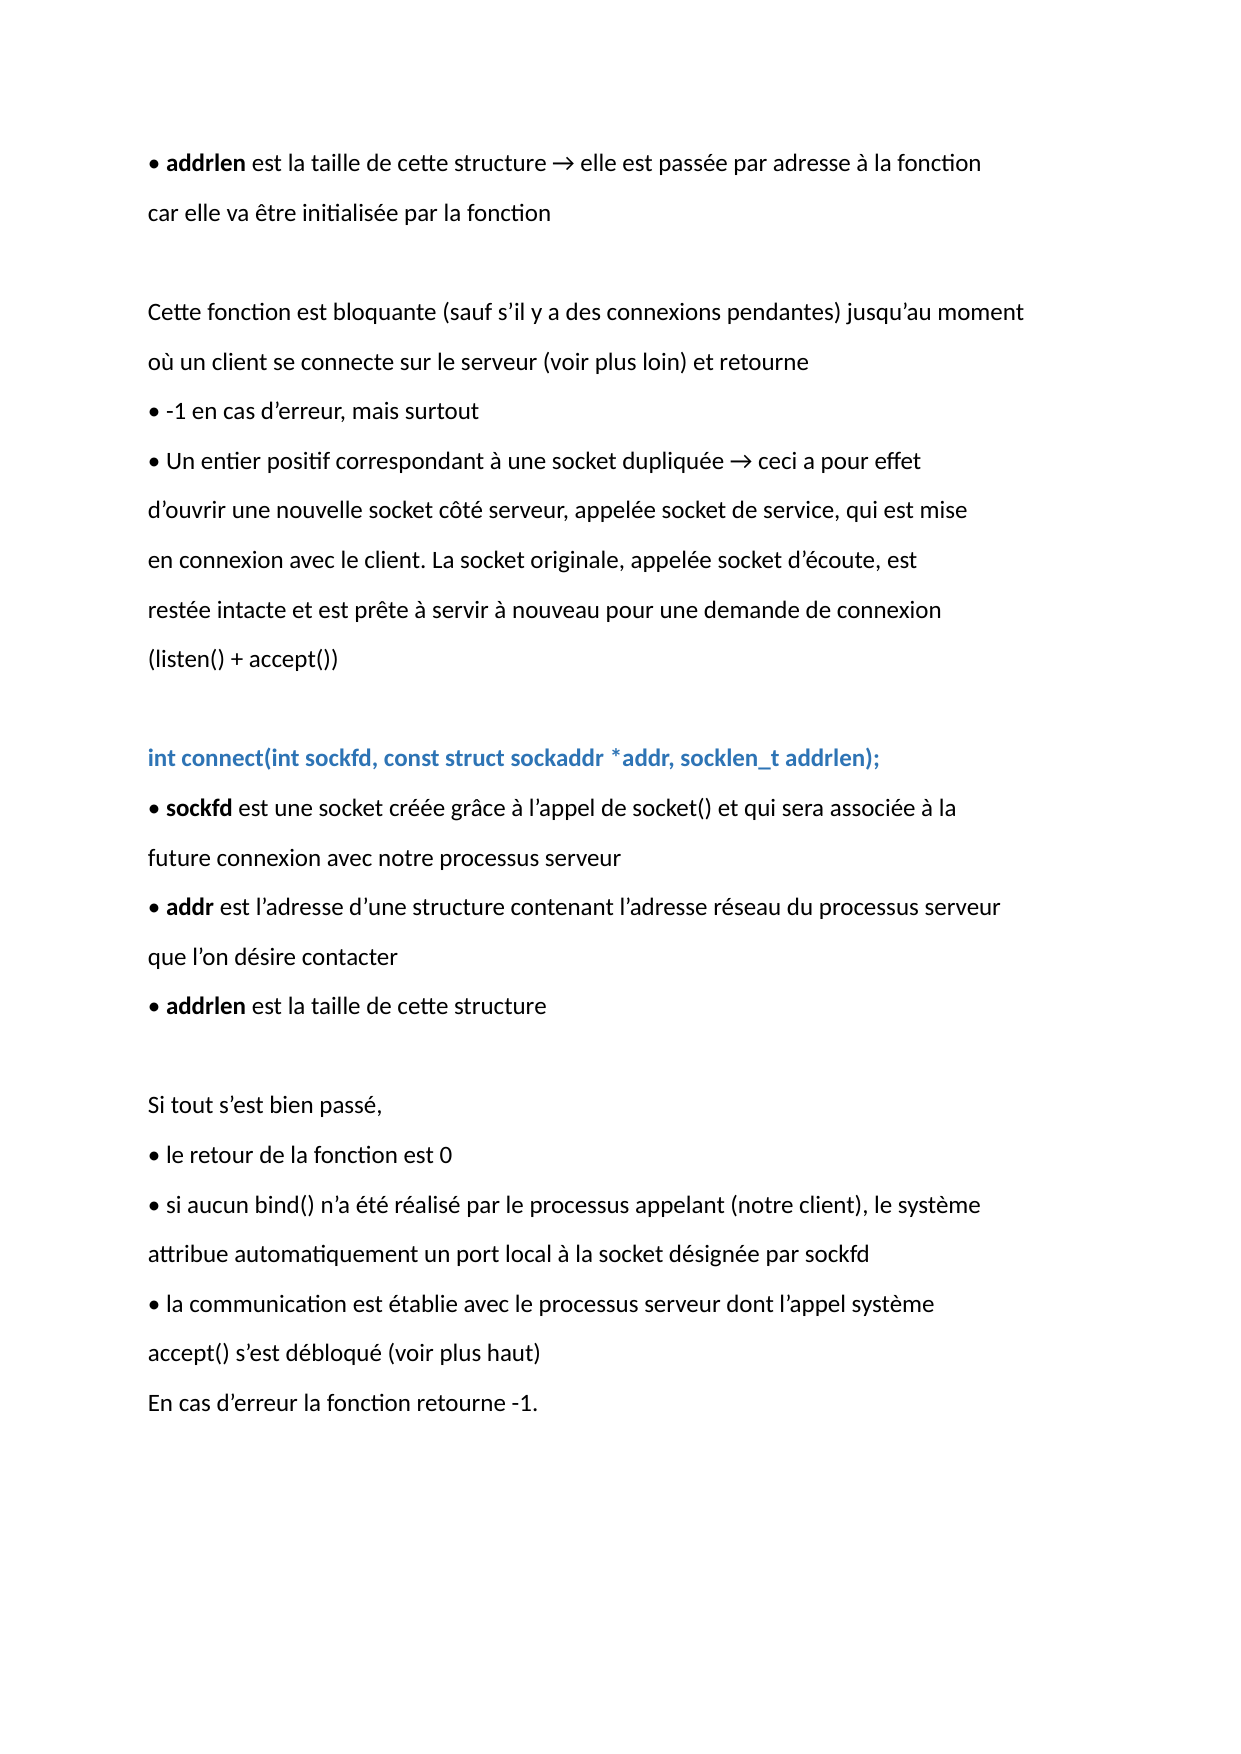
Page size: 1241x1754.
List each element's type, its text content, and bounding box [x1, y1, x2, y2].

text en connexion avec le client. La socket originale, appelée socket d’écoute, est [148, 544, 1093, 575]
text Si tout s’est bien passé, [148, 1090, 1093, 1120]
text int connect(int sockfd, const struct sockaddr *addr, socklen_t addrlen); [148, 743, 1093, 773]
text • la communication est établie avec le processus serveur dont l’appel système [148, 1288, 1093, 1318]
text • Un entier positif correspondant à une socket dupliquée → ceci a pour effet [148, 445, 1093, 476]
text car elle va être initialisée par la fonction [148, 197, 1093, 228]
text • -1 en cas d’erreur, mais surtout [148, 396, 1093, 426]
text En cas d’erreur la fonction retourne -1. [148, 1387, 1093, 1418]
text que l’on désire contacter [148, 941, 1093, 971]
text future connexion avec notre processus serveur [148, 842, 1093, 872]
text • addrlen est la taille de cette structure [148, 991, 1093, 1021]
text (listen() + accept()) [148, 643, 1093, 674]
text • addr est l’adresse d’une structure contenant l’adresse réseau du processus serveur [148, 891, 1093, 922]
text • le retour de la fonction est 0 [148, 1139, 1093, 1170]
text accept() s’est débloqué (voir plus haut) [148, 1338, 1093, 1368]
text restée intacte et est prête à servir à nouveau pour une demande de connexion [148, 594, 1093, 624]
text où un client se connecte sur le serveur (voir plus loin) et retourne [148, 346, 1093, 376]
text • si aucun bind() n’a été réalisé par le processus appelant (notre client), le système [148, 1189, 1093, 1219]
text Cette fonction est bloquante (sauf s’il y a des connexions pendantes) jusqu’au moment [148, 296, 1093, 327]
text attribue automatiquement un port local à la socket désignée par sockfd [148, 1238, 1093, 1269]
text • sockfd est une socket créée grâce à l’appel de socket() et qui sera associée à la [148, 792, 1093, 823]
text • addrlen est la taille de cette structure → elle est passée par adresse à la fonction [148, 148, 1093, 178]
text d’ouvrir une nouvelle socket côté serveur, appelée socket de service, qui est mise [148, 495, 1093, 525]
